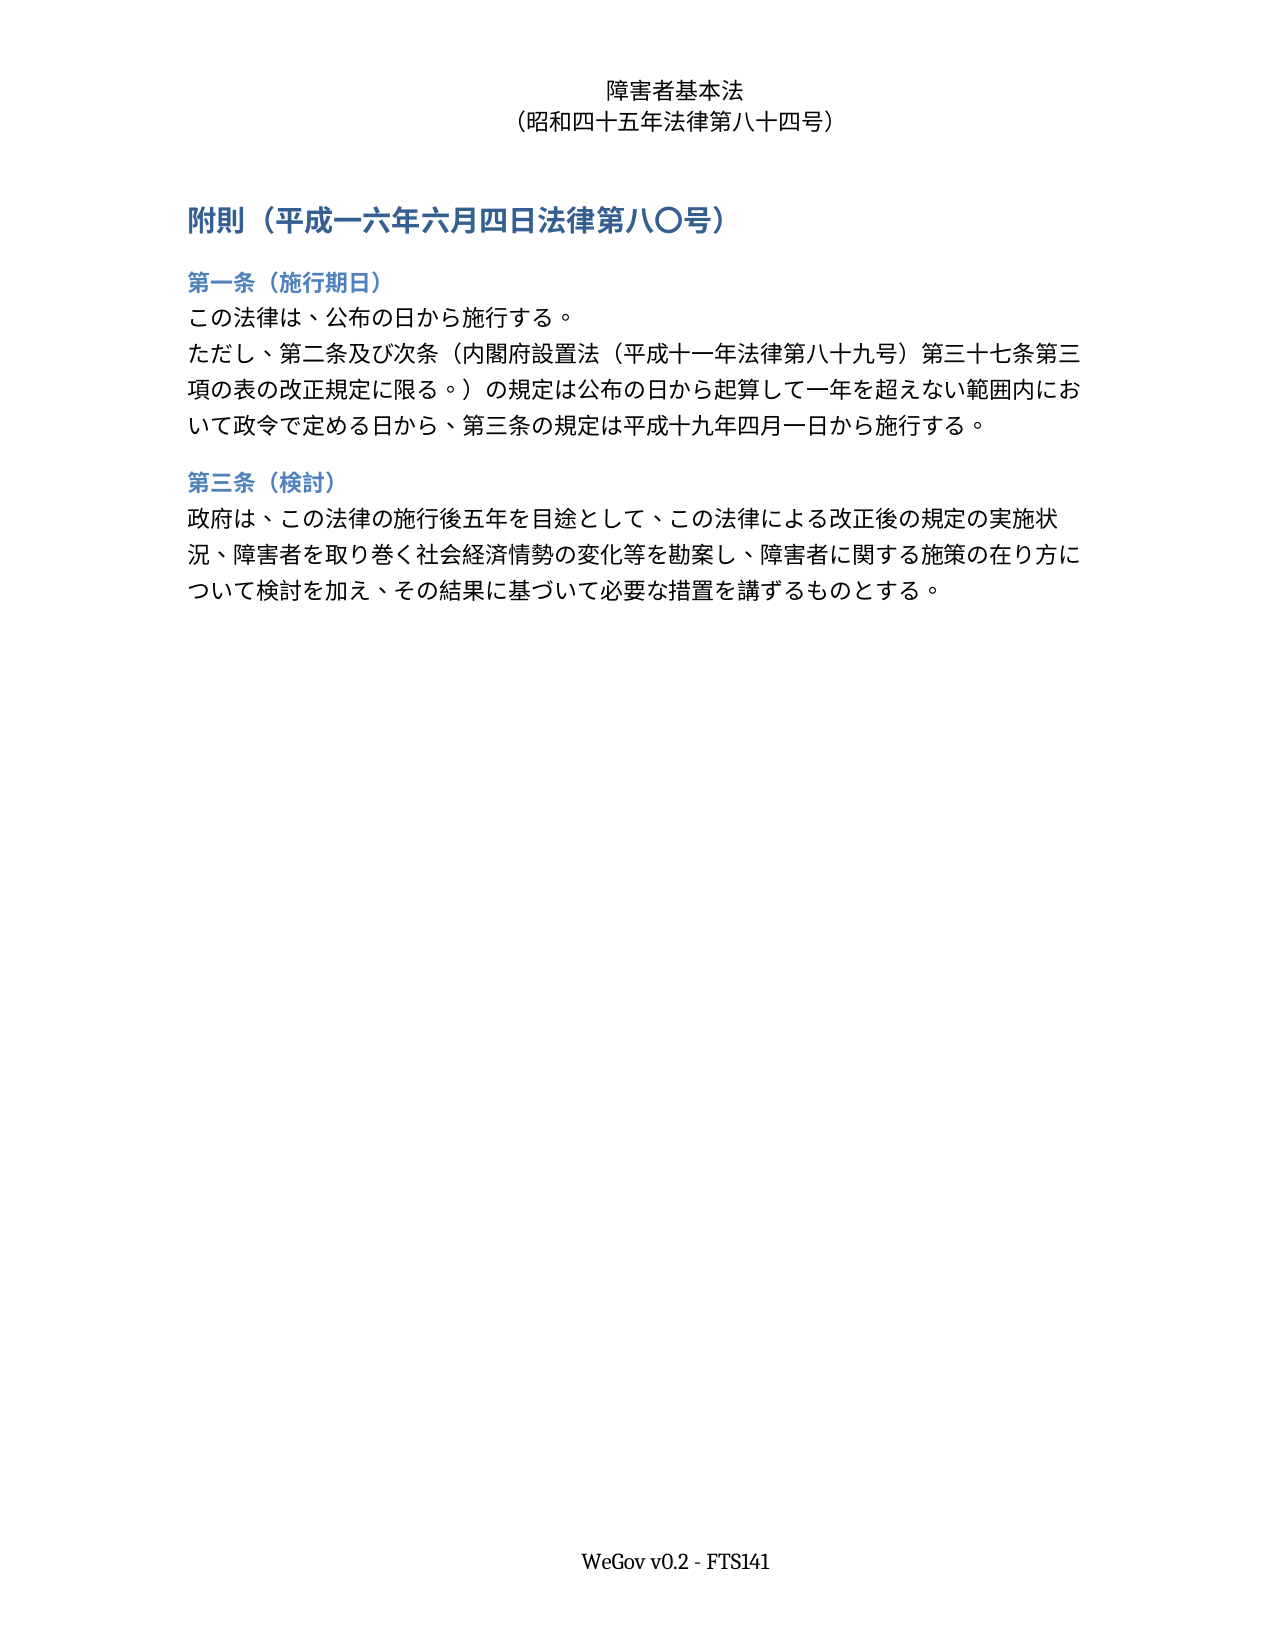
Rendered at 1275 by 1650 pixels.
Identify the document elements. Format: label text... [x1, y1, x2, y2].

subtitle 第三条（検討） [187, 467, 1087, 498]
subtitle 第一条（施行期日） [187, 266, 1087, 298]
text 政府は、この法律の施行後五年を目途として、この法律による改正後の規定の実施状況、障害者を取り巻く社会経済情勢の変化等を勘案し、障害者に関する施策の在り方について検討を加え、その結果に基づいて必要な措置を講ずるものとする。 [187, 503, 1087, 606]
text この法律は、公布の日から施行する。 ただし、第二条及び次条（内閣府設置法（平成十一年法律第八十九号）第三十七条第三項の表の改正規定に限る。）の規定は公布の日から起算して一年を超えない範囲内において政令で定める日から、第三条の規定は平成十九年四月一日から施行する。 [187, 302, 1087, 441]
subtitle 附則（平成一六年六月四日法律第八〇号） [187, 200, 1087, 240]
